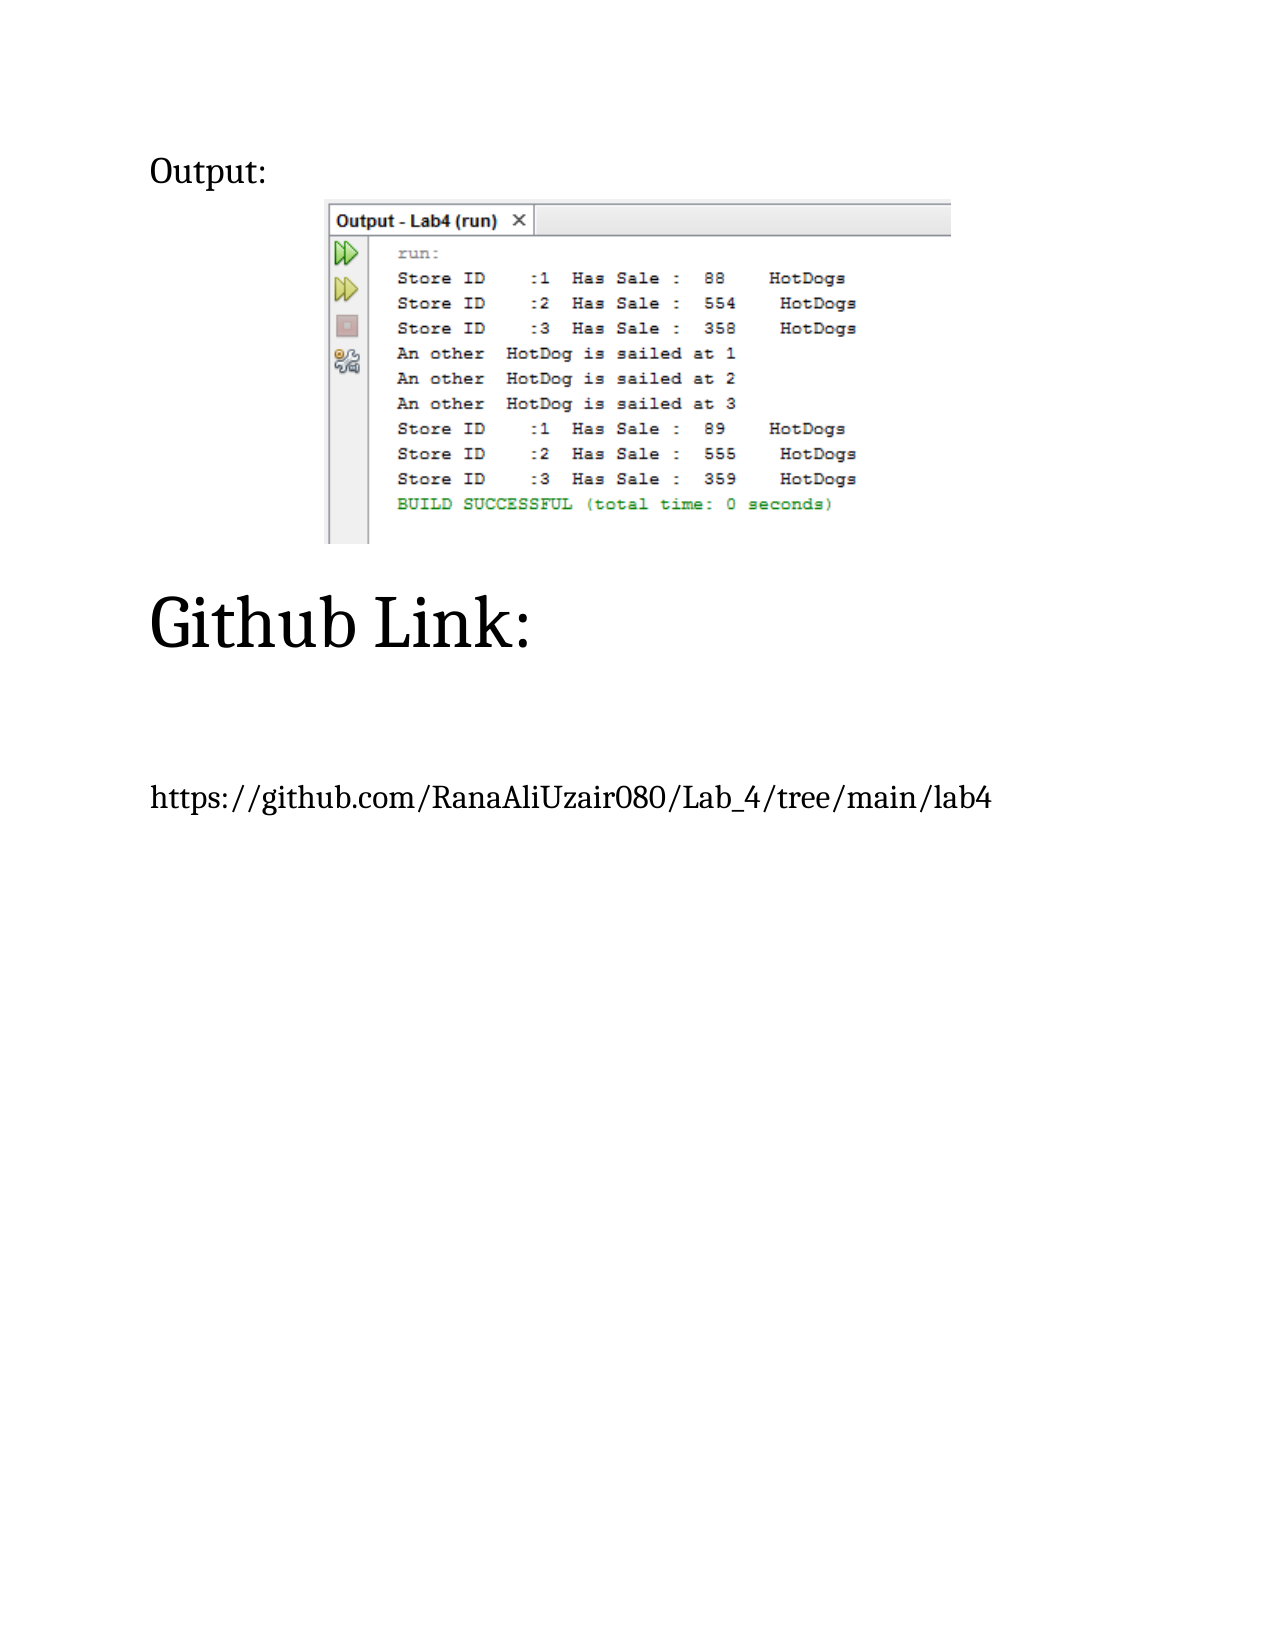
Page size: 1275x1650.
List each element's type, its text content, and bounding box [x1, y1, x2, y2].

text Output: [150, 150, 1125, 193]
text https://github.com/RanaAliUzair080/Lab_4/tree/main/lab4 [150, 778, 1125, 816]
text Github Link: [150, 580, 1125, 666]
picture [324, 199, 951, 544]
